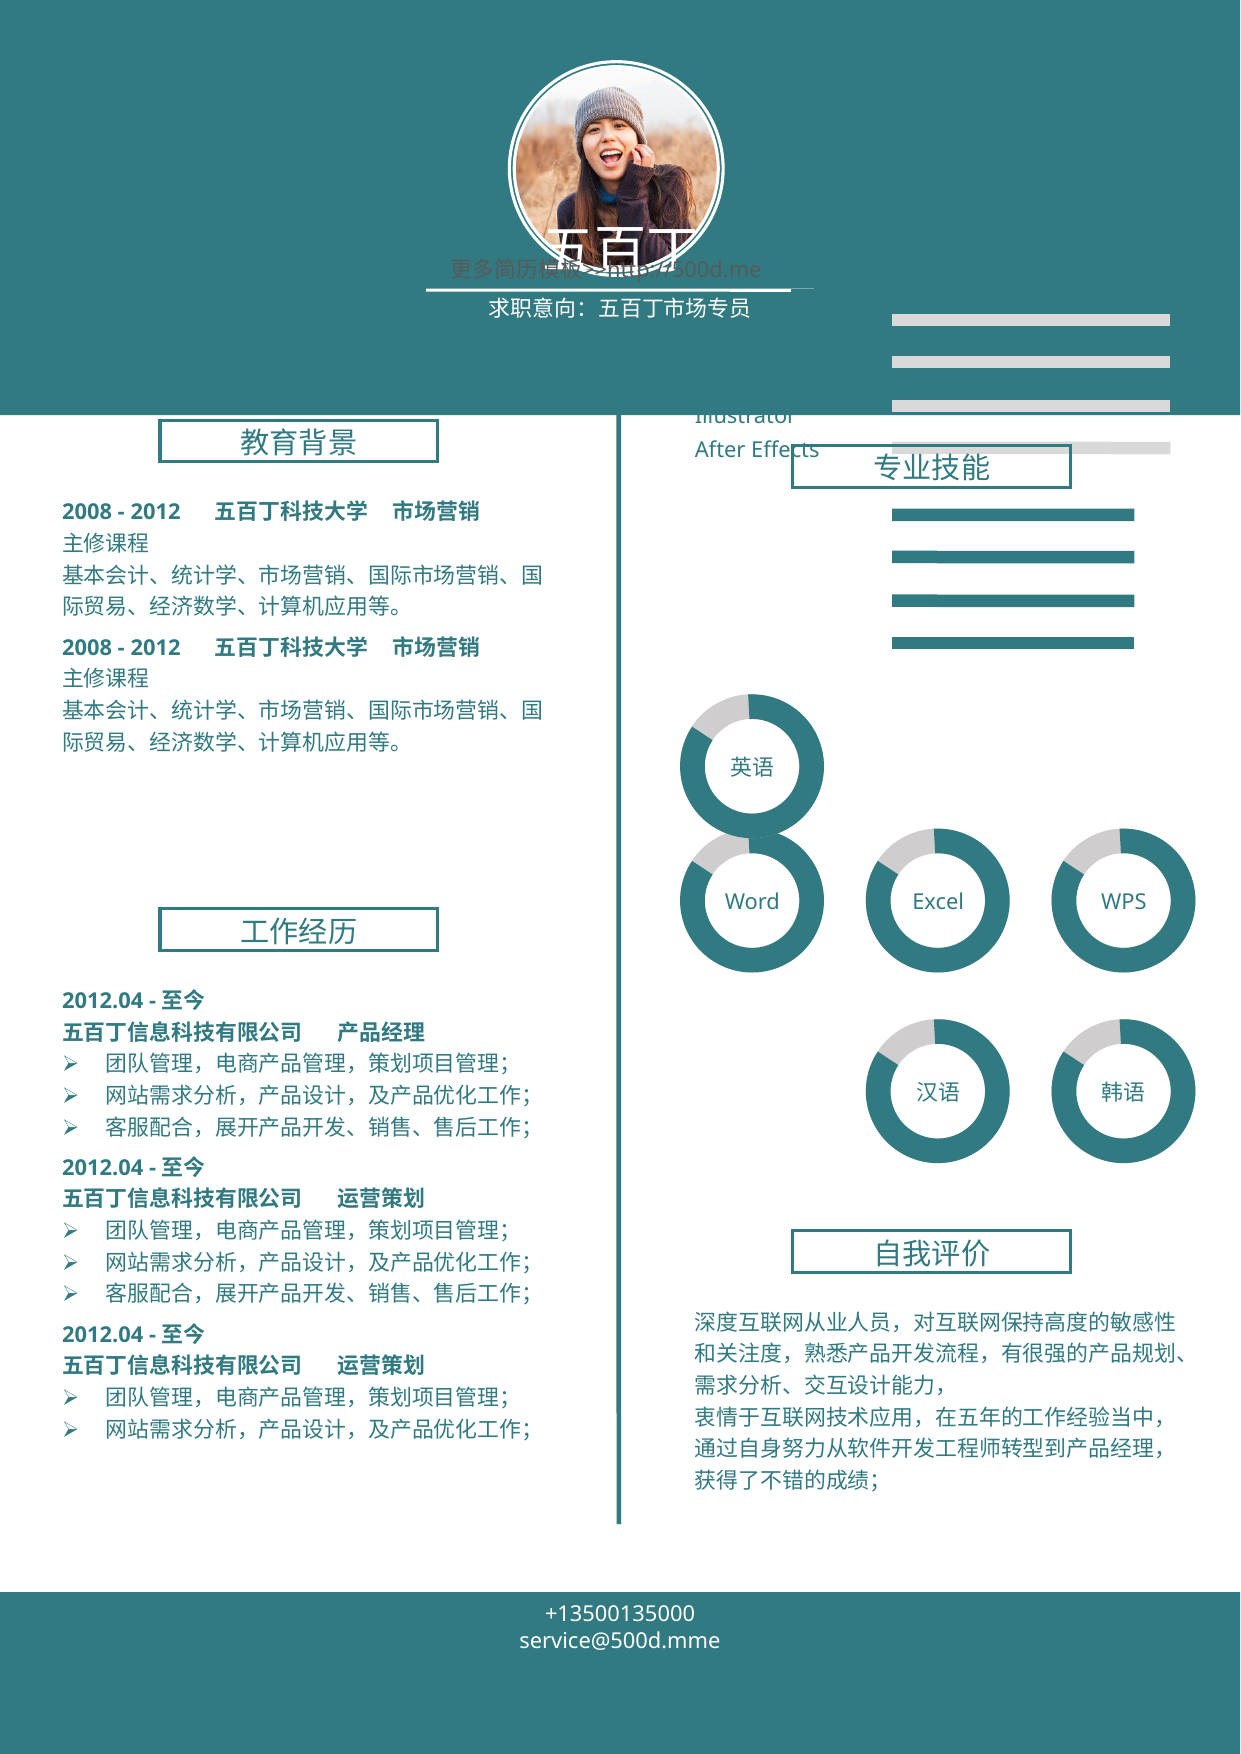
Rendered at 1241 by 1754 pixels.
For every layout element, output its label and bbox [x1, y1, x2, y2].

picture [564, 248, 578, 260]
picture [607, 242, 634, 252]
picture [676, 233, 692, 248]
picture [516, 69, 716, 267]
picture [607, 255, 634, 265]
